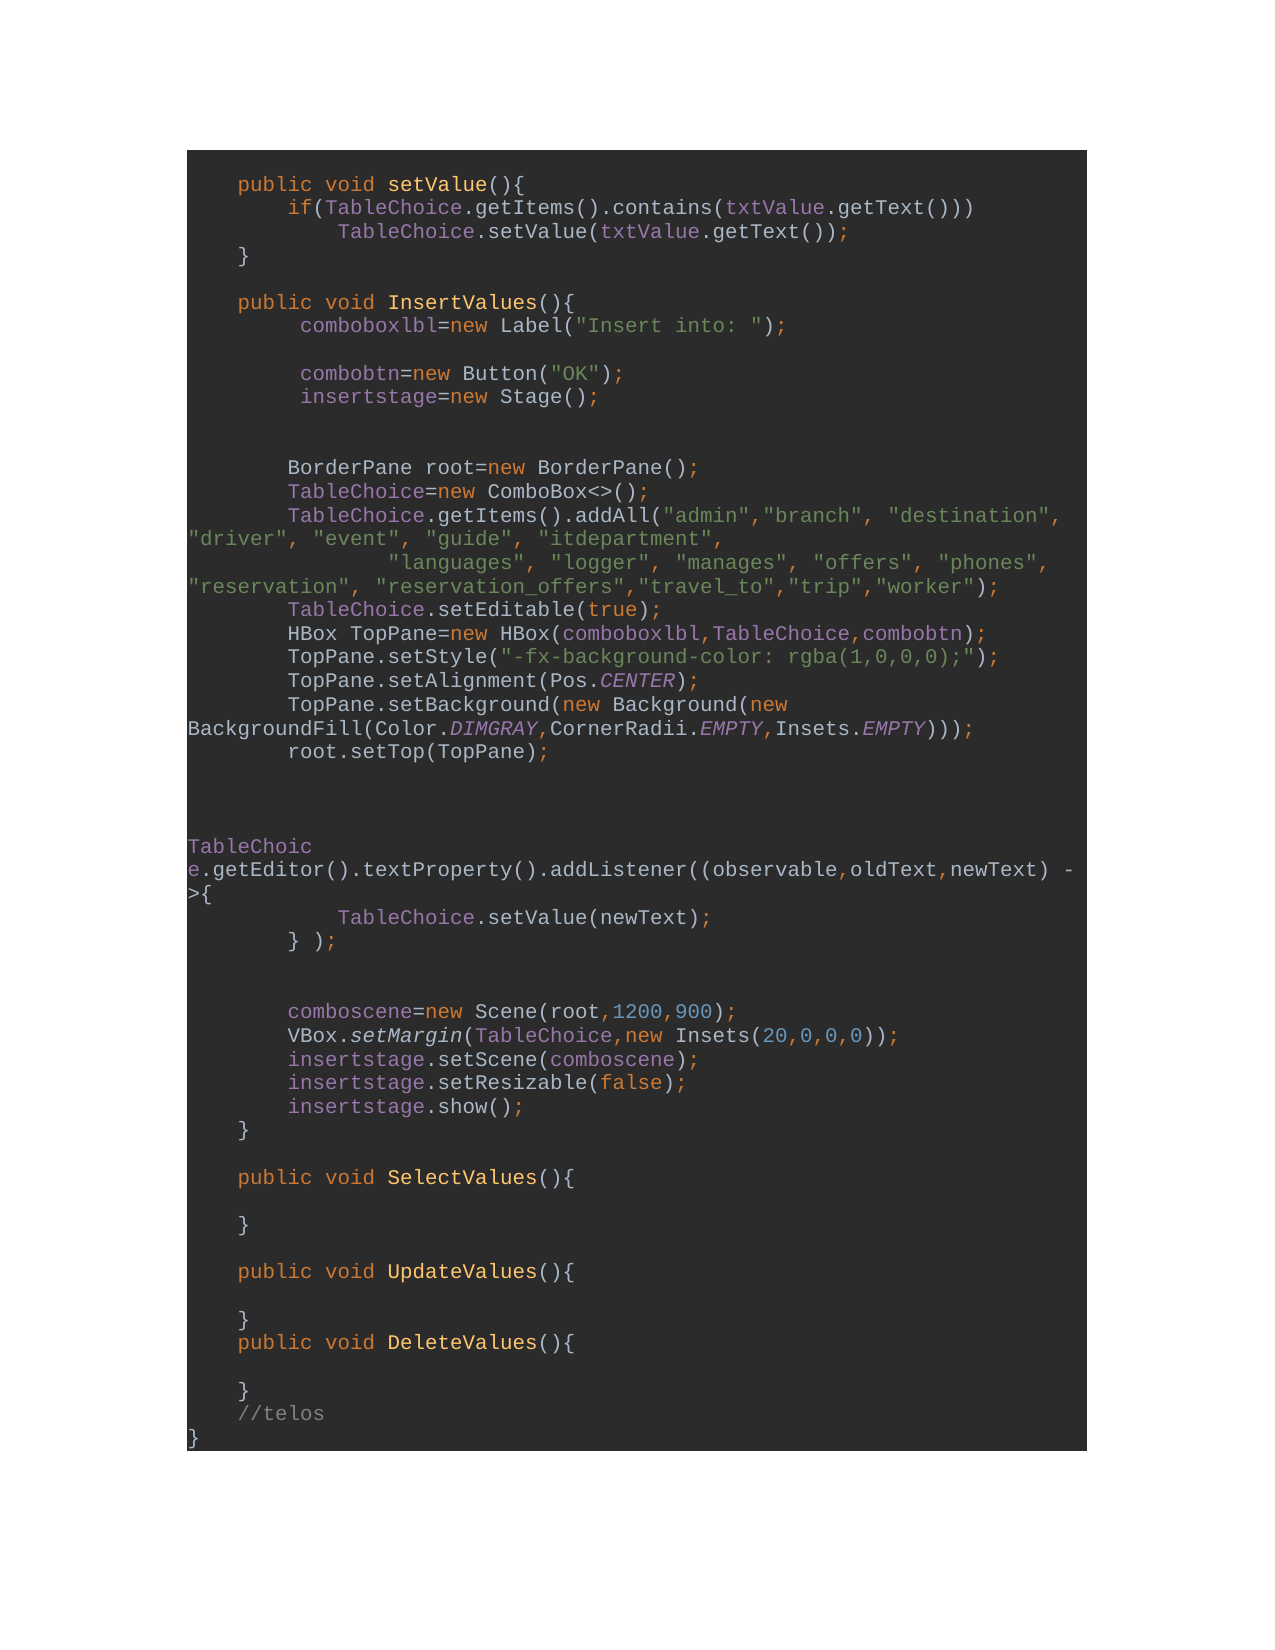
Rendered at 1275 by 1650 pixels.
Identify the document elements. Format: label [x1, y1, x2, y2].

text [187, 150, 1087, 1451]
